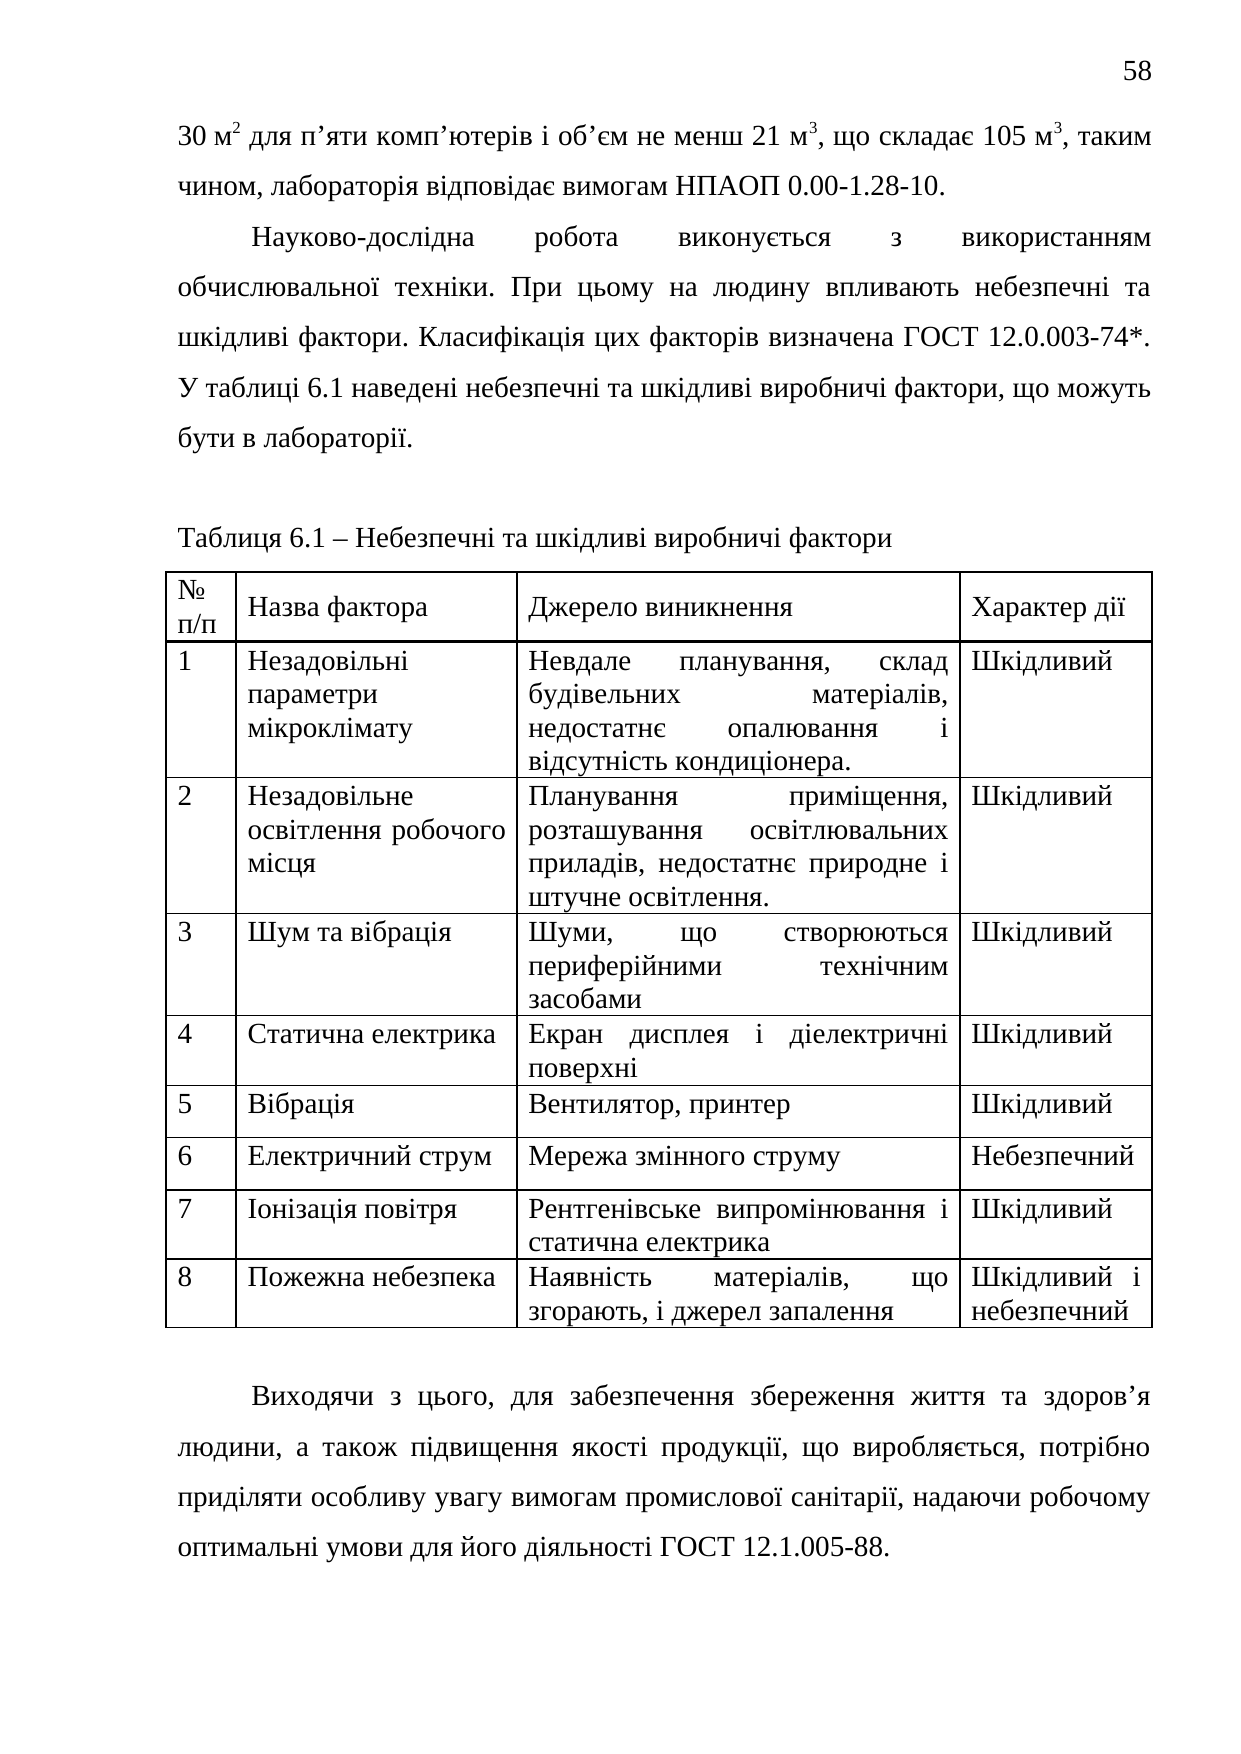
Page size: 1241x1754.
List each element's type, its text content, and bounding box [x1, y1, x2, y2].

table_cell Шуми, що створюються периферійними технічним засобами [518, 914, 959, 1015]
table_cell 2 [167, 778, 235, 913]
table_cell Незадовільні параметри мікроклімату [237, 643, 516, 777]
table_cell Електричний струм [237, 1138, 516, 1189]
text Науково-дослідна робота виконується з використанням обчислювальної техніки. При цьому на людину впливають небезпечні та шкідливі фактори. Класифікація цих факторів визначена ГОСТ 12.0.003-74*. У таблиці 6.1 наведені небезпечні та шкідливі виробничі фактори, що можуть бути в лабораторії. [177, 219, 1152, 453]
table_cell Мережа змінного струму [518, 1138, 959, 1189]
table_cell Пожежна небезпека [237, 1260, 516, 1326]
table_header Характер дії [961, 573, 1151, 639]
table_cell 5 [167, 1086, 235, 1137]
table_cell Планування приміщення, розташування освітлювальних приладів, недостатнє природне і штучне освітлення. [518, 778, 959, 913]
table_cell Шкідливий [961, 914, 1151, 1015]
table_header № п/п [167, 573, 235, 639]
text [177, 118, 1152, 202]
table_cell Шум та вібрація [237, 914, 516, 1015]
table_cell Шкідливий і небезпечний [961, 1260, 1151, 1326]
table_cell Екран дисплея і діелектричні поверхні [518, 1016, 959, 1084]
table_cell Шкідливий [961, 1086, 1151, 1137]
table_cell Вібрація [237, 1086, 516, 1137]
table_cell Шкідливий [961, 1191, 1151, 1258]
table_cell Невдале планування, склад будівельних матеріалів, недостатнє опалювання і відсутність кондиціонера. [518, 643, 959, 777]
table_cell 1 [167, 643, 235, 777]
text Виходячи з цього, для забезпечення збереження життя та здоров’я людини, а також підвищення якості продукції, що виробляється, потрібно приділяти особливу увагу вимогам промислової санітарії, надаючи робочому оптимальні умови для його діяльності ГОСТ 12.1.005-88. [177, 1378, 1152, 1563]
table_cell Шкідливий [961, 643, 1151, 777]
table_cell 6 [167, 1138, 235, 1189]
table_cell Наявність матеріалів, що згорають, і джерел запалення [518, 1260, 959, 1326]
table_cell Вентилятор, принтер [518, 1086, 959, 1137]
table_cell 4 [167, 1016, 235, 1084]
table_cell Шкідливий [961, 1016, 1151, 1084]
table_cell 8 [167, 1260, 235, 1326]
table_cell Іонізація повітря [237, 1191, 516, 1258]
table_cell Рентгенівське випромінювання і статична електрика [518, 1191, 959, 1258]
table_cell Статична електрика [237, 1016, 516, 1084]
text Таблиця 6.1 – Небезпечні та шкідливі виробничі фактори [177, 521, 1152, 554]
table_cell Шкідливий [961, 778, 1151, 913]
table_header Джерело виникнення [518, 573, 959, 639]
table_cell Незадовільне освітлення робочого місця [237, 778, 516, 913]
table_cell 7 [167, 1191, 235, 1258]
table_header Назва фактора [237, 573, 516, 639]
table_cell 3 [167, 914, 235, 1015]
table_cell Небезпечний [961, 1138, 1151, 1189]
